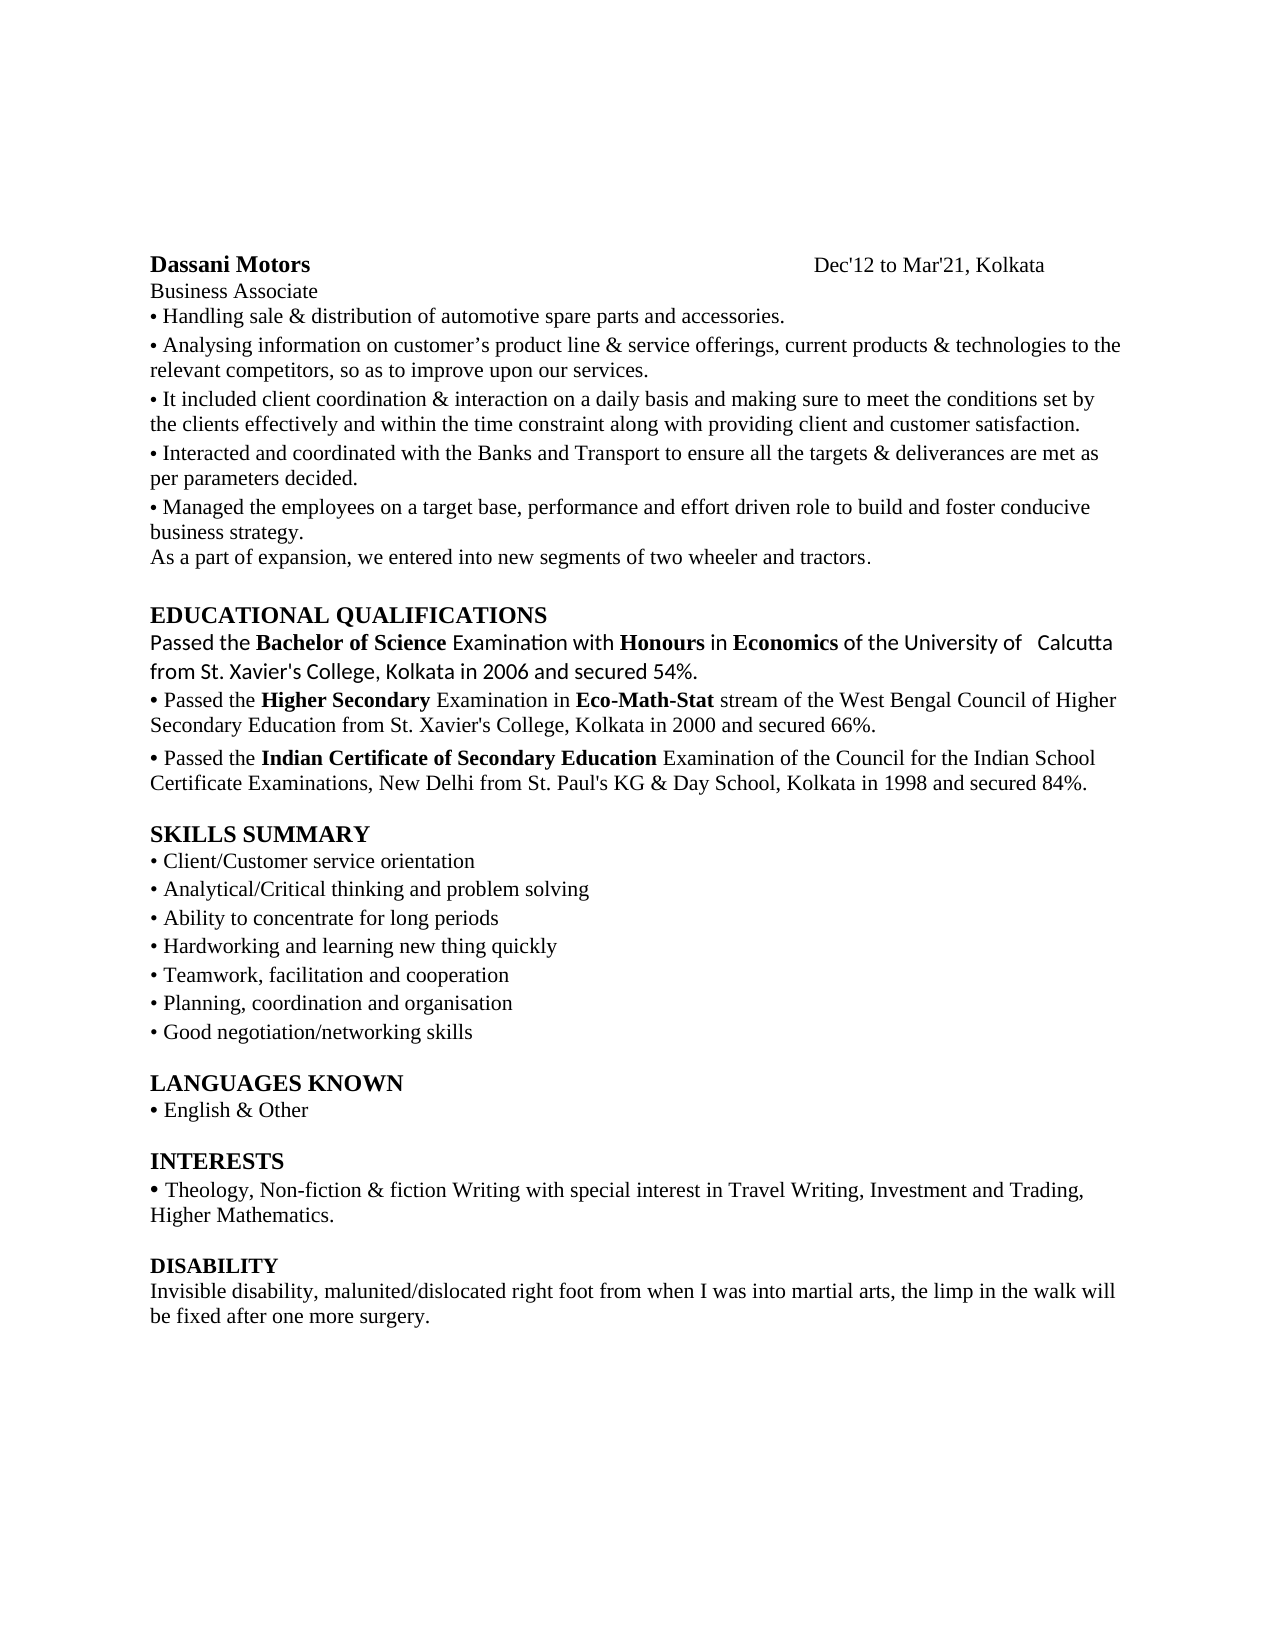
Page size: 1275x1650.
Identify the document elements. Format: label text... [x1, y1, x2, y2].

text • Analysing information on customer’s product line & service offerings, current products & technologies to the relevant competitors, so as to improve upon our services. [150, 332, 1125, 382]
text LANGUAGES KNOWN [150, 1069, 1125, 1097]
text • Client/Customer service orientation [150, 848, 1125, 873]
text • Managed the employees on a target base, performance and effort driven role to build and foster conducive business strategy. [150, 494, 1125, 544]
text • Good negotiation/networking skills [150, 1019, 1125, 1044]
text • Ability to concentrate for long periods [150, 905, 1125, 930]
text Dassani Motors Dec'12 to Mar'21, Kolkata [150, 251, 1125, 278]
text • Passed the Higher Secondary Examination in Eco-Math-Stat stream of the West Bengal Council of Higher Secondary Education from St. Xavier's College, Kolkata in 2000 and secured 66%. [150, 687, 1125, 738]
text SKILLS SUMMARY [150, 820, 1125, 848]
text Invisible disability, malunited/dislocated right foot from when I was into martial arts, the limp in the walk will be fixed after one more surgery. [150, 1278, 1125, 1328]
text • Handling sale & distribution of automotive spare parts and accessories. [150, 303, 1125, 328]
text • English & Other [150, 1097, 1125, 1122]
text DISABILITY [150, 1253, 1125, 1278]
text Business Associate [150, 278, 1125, 303]
text • Passed the Indian Certificate of Secondary Education Examination of the Council for the Indian School Certificate Examinations, New Delhi from St. Paul's KG & Day School, Kolkata in 1998 and secured 84%. [150, 745, 1125, 795]
text • Planning, coordination and organisation [150, 990, 1125, 1015]
text Passed the Bachelor of Science Examination with Honours in Economics of the University of Calcutta from St. Xavier's College, Kolkata in 2006 and secured 54%. [150, 628, 1125, 685]
text EDUCATIONAL QUALIFICATIONS [150, 601, 1125, 628]
text • Theology, Non-fiction & fiction Writing with special interest in Travel Writing, Investment and Trading, Higher Mathematics. [150, 1175, 1125, 1228]
text • Interacted and coordinated with the Banks and Transport to ensure all the targets & deliverances are met as per parameters decided. [150, 440, 1125, 490]
text As a part of expansion, we entered into new segments of two wheeler and tractors. [150, 544, 1125, 569]
text • Teamwork, facilitation and cooperation [150, 962, 1125, 987]
text • Analytical/Critical thinking and problem solving [150, 876, 1125, 902]
text • It included client coordination & interaction on a daily basis and making sure to meet the conditions set by the clients effectively and within the time constraint along with providing client and customer satisfaction. [150, 386, 1125, 436]
text • Hardworking and learning new thing quickly [150, 933, 1125, 958]
text INTERESTS [150, 1147, 1125, 1175]
